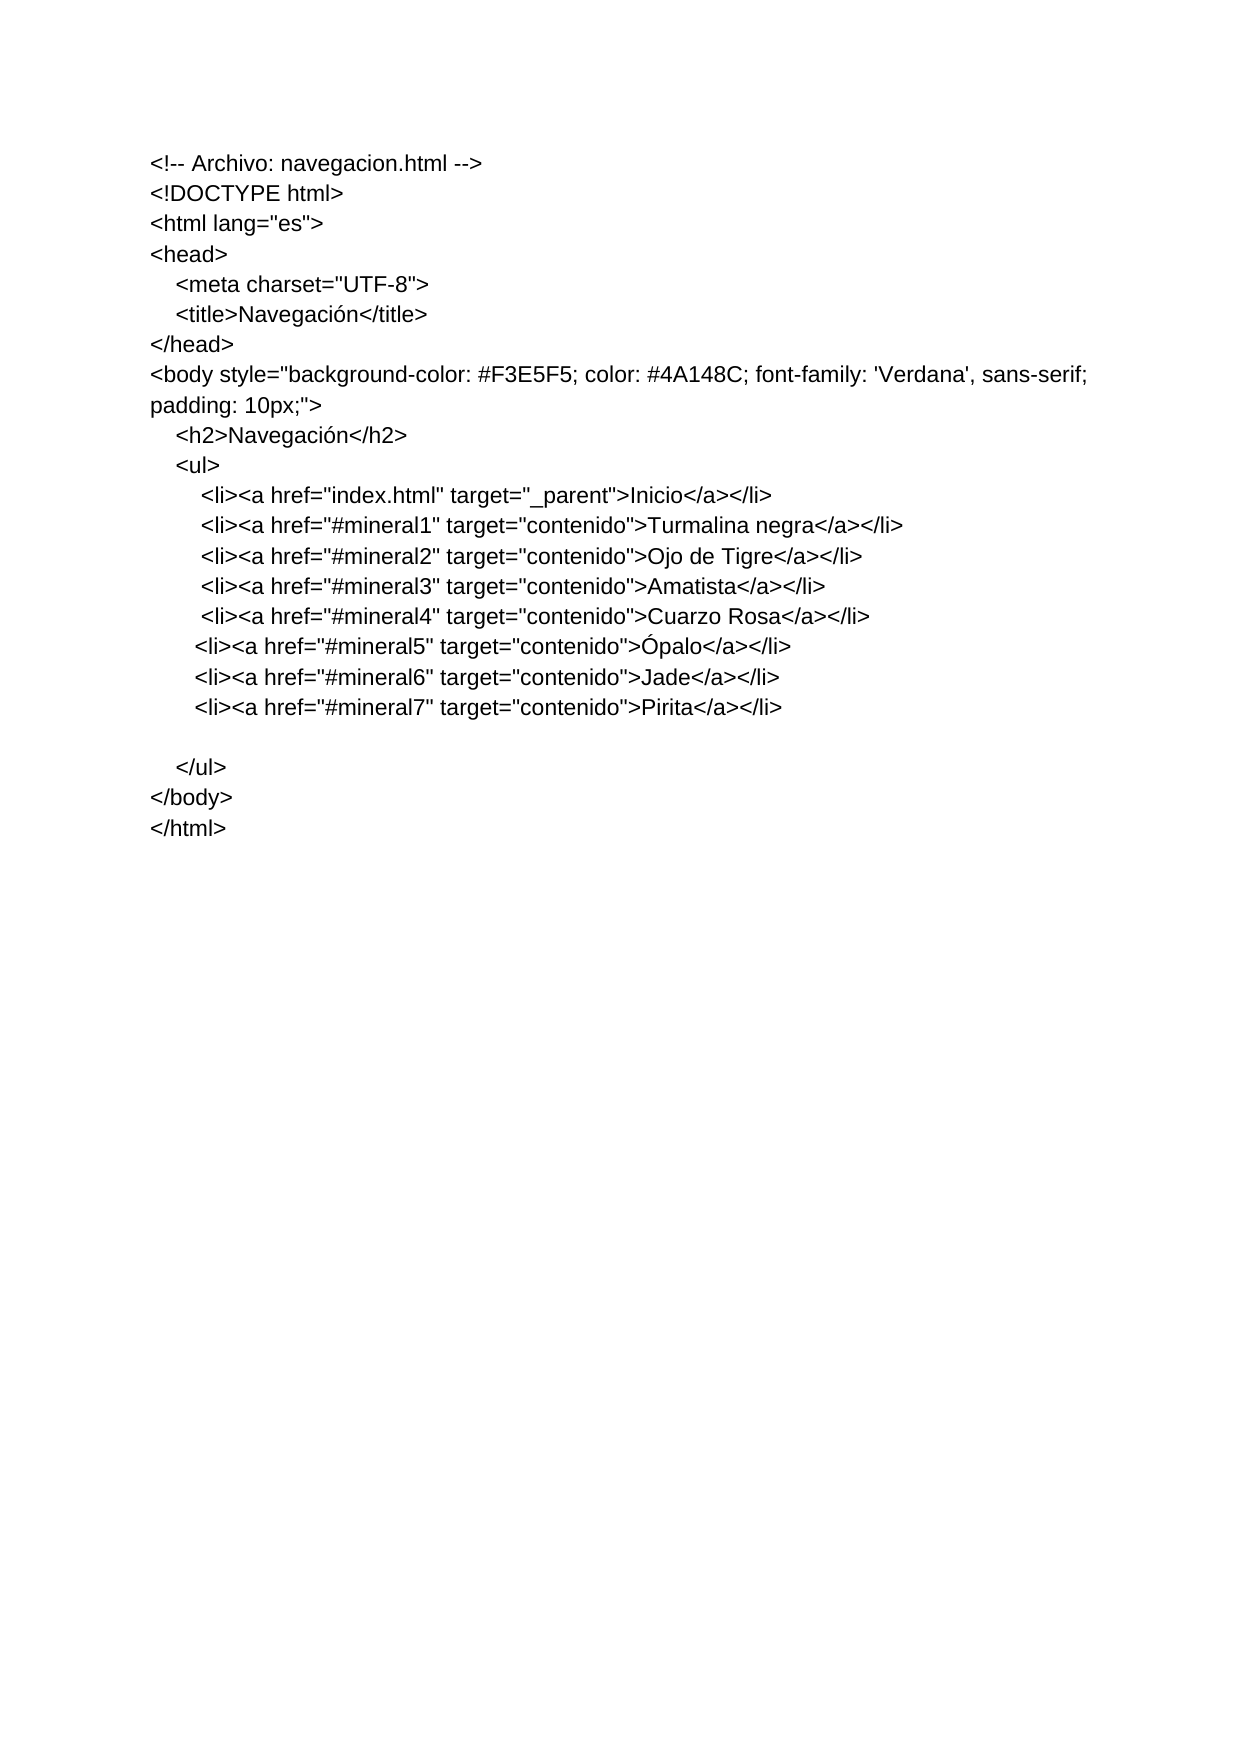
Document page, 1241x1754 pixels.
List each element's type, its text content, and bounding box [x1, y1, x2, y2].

text <li><a href="index.html" target="_parent">Inicio</a></li> [150, 482, 1090, 509]
text </html> [150, 814, 1090, 841]
text <li><a href="#mineral2" target="contenido">Ojo de Tigre</a></li> [150, 543, 1090, 569]
text <li><a href="#mineral4" target="contenido">Cuarzo Rosa</a></li> [150, 603, 1090, 629]
text <h2>Navegación</h2> [150, 422, 1090, 448]
text <head> [150, 241, 1090, 267]
text <!DOCTYPE html> [150, 180, 1090, 207]
text </body> [150, 784, 1090, 811]
text </ul> [150, 754, 1090, 781]
text <li><a href="#mineral6" target="contenido">Jade</a></li> [150, 663, 1090, 690]
text <li><a href="#mineral1" target="contenido">Turmalina negra</a></li> [150, 512, 1090, 539]
text <body style="background-color: #F3E5F5; color: #4A148C; font-family: 'Verdana', sans-serif; padding: 10px;"> [150, 361, 1090, 418]
text </head> [150, 331, 1090, 358]
text <meta charset="UTF-8"> [150, 271, 1090, 297]
text <li><a href="#mineral5" target="contenido">Ópalo</a></li> [150, 633, 1090, 660]
text <!-- Archivo: navegacion.html --> [150, 150, 1090, 176]
text <ul> [150, 452, 1090, 478]
text <li><a href="#mineral3" target="contenido">Amatista</a></li> [150, 573, 1090, 599]
text <li><a href="#mineral7" target="contenido">Pirita</a></li> [150, 694, 1090, 720]
text <html lang="es"> [150, 210, 1090, 237]
text <title>Navegación</title> [150, 301, 1090, 327]
